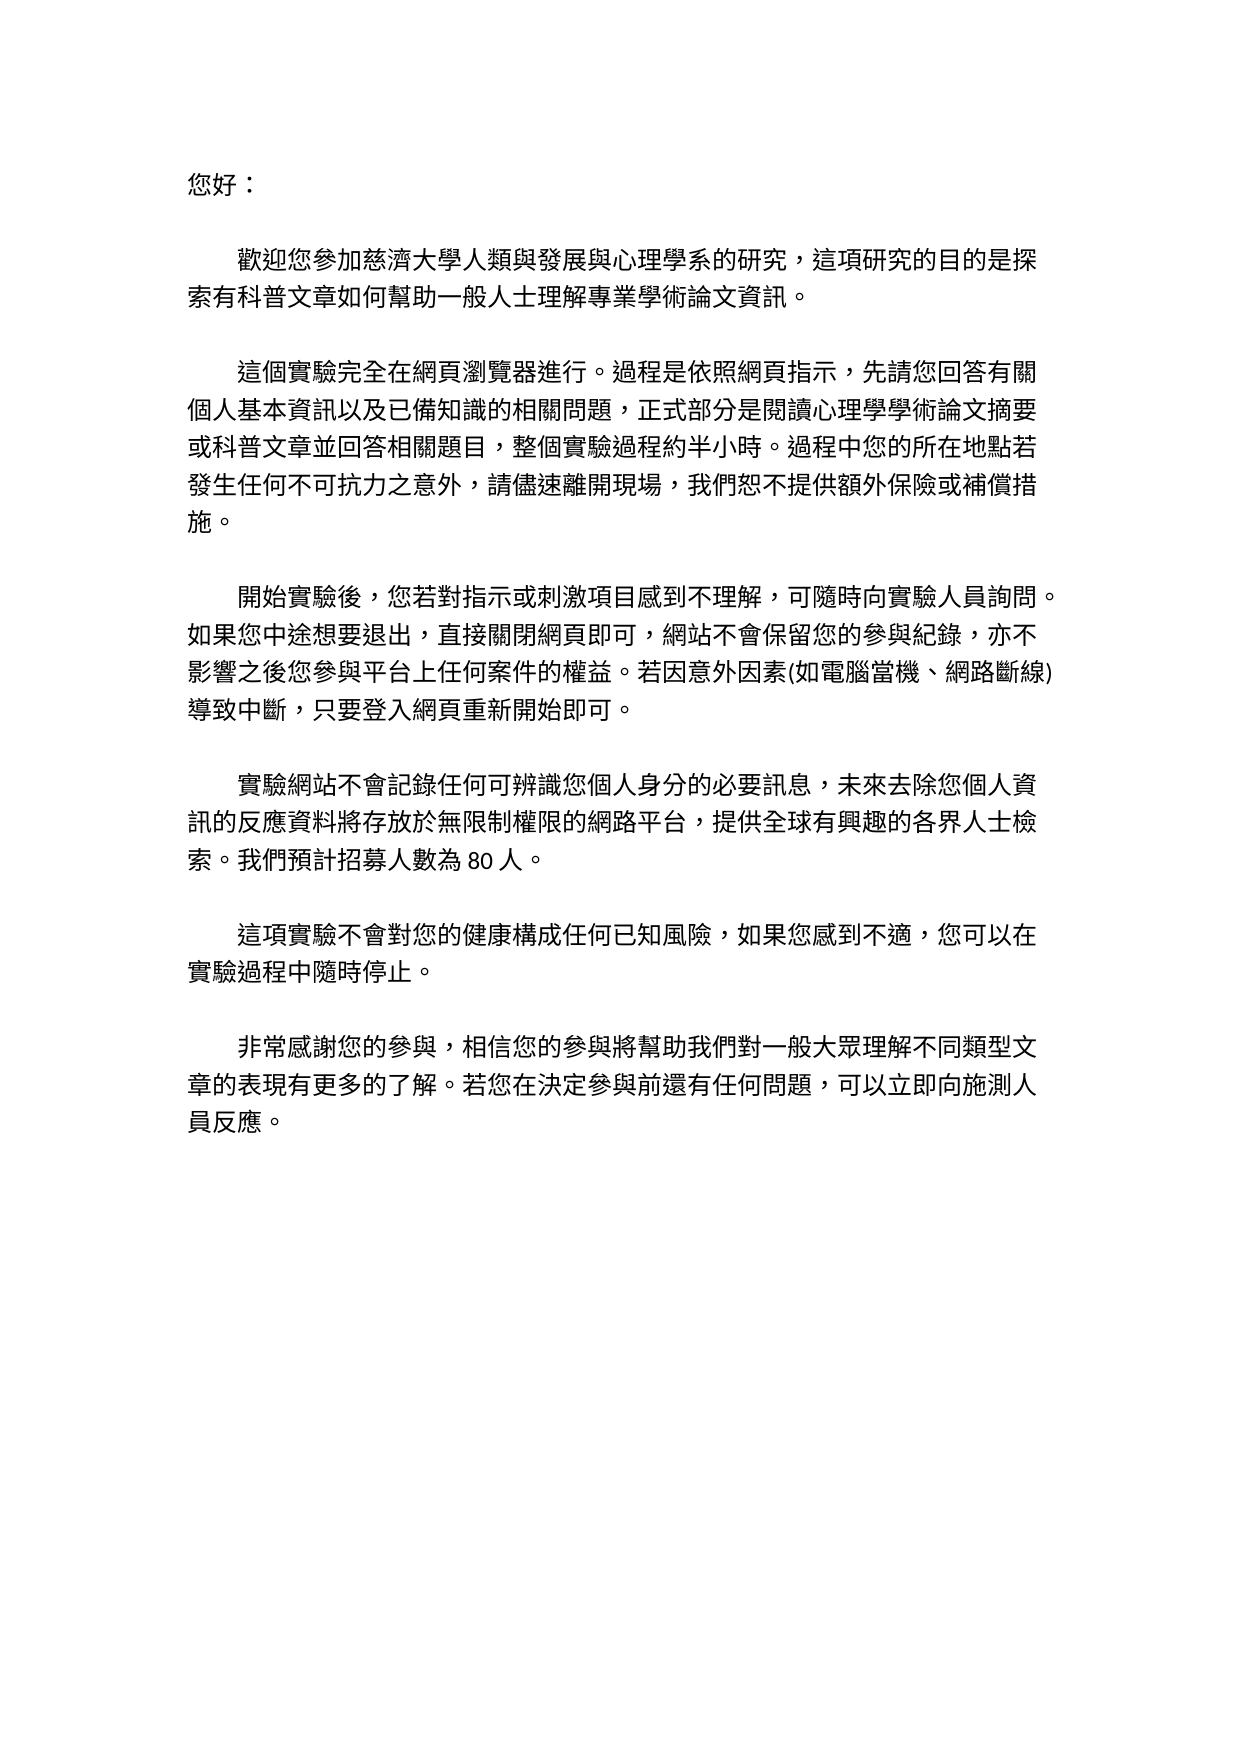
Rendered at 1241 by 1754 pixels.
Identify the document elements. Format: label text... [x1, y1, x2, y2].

text 歡迎您參加慈濟大學人類與發展與心理學系的研究，這項研究的目的是探索有科普文章如何幫助一般人士理解專業學術論文資訊。 [187, 239, 1053, 314]
text 實驗網站不會記錄任何可辨識您個人身分的必要訊息，未來去除您個人資訊的反應資料將存放於無限制權限的網路平台，提供全球有興趣的各界人士檢索。我們預計招募人數為80人。 [187, 764, 1053, 877]
text 這個實驗完全在網頁瀏覽器進行。過程是依照網頁指示，先請您回答有關個人基本資訊以及已備知識的相關問題，正式部分是閱讀心理學學術論文摘要或科普文章並回答相關題目，整個實驗過程約半小時。過程中您的所在地點若發生任何不可抗力之意外，請儘速離開現場，我們恕不提供額外保險或補償措施。 [187, 352, 1053, 539]
text 這項實驗不會對您的健康構成任何已知風險，如果您感到不適，您可以在實驗過程中隨時停止。 [187, 914, 1053, 989]
text 您好： [187, 164, 1053, 202]
text 開始實驗後，您若對指示或刺激項目感到不理解，可隨時向實驗人員詢問。如果您中途想要退出，直接關閉網頁即可，網站不會保留您的參與紀錄，亦不影響之後您參與平台上任何案件的權益。若因意外因素(如電腦當機、網路斷線)導致中斷，只要登入網頁重新開始即可。 [187, 577, 1053, 727]
text 非常感謝您的參與，相信您的參與將幫助我們對一般大眾理解不同類型文章的表現有更多的了解。若您在決定參與前還有任何問題，可以立即向施測人員反應。 [187, 1027, 1053, 1139]
